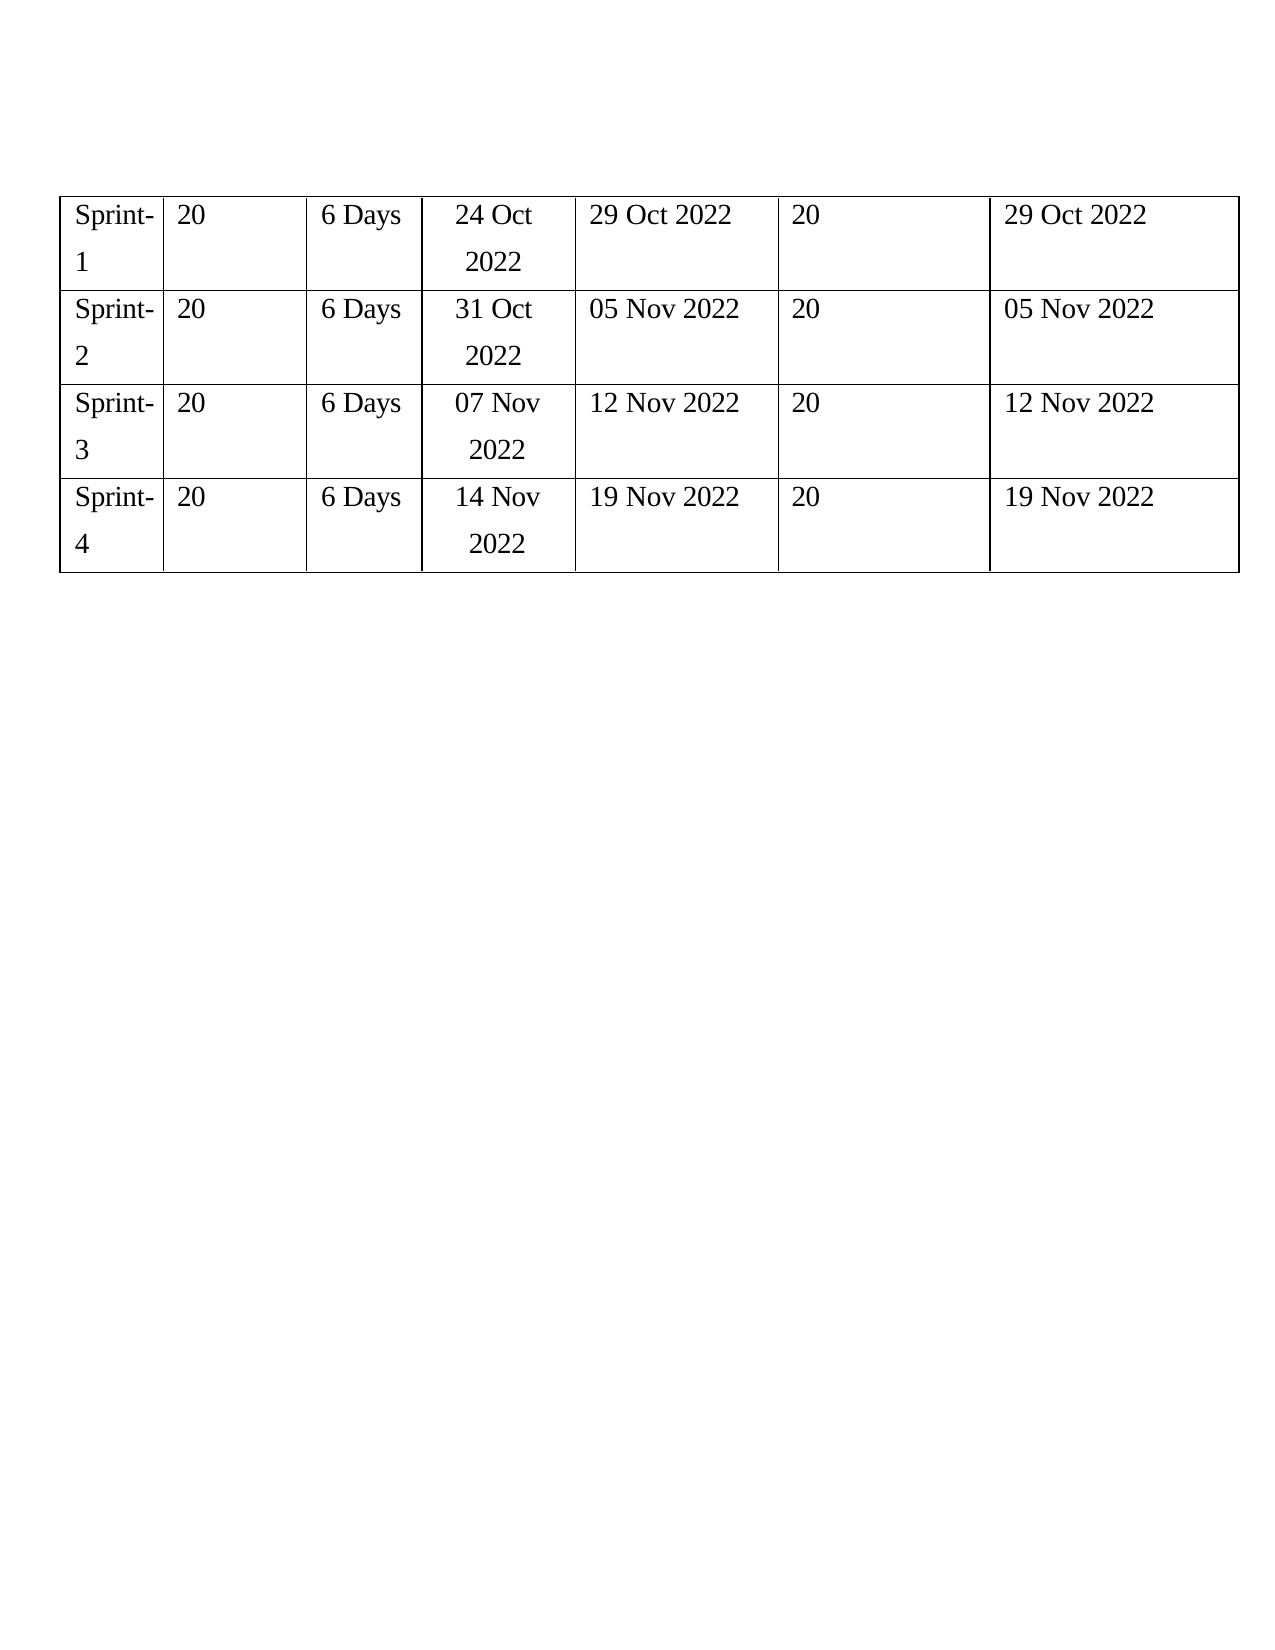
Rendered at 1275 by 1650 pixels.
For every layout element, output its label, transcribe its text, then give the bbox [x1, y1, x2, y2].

table_cell 05 Nov 2022 [576, 291, 778, 383]
table_cell Sprint- 2 [61, 291, 163, 383]
table_cell 14 Nov 2022 [423, 479, 575, 571]
table_cell 20 [164, 479, 306, 571]
table_cell 20 [164, 385, 306, 477]
table_cell Sprint- 1 [61, 197, 163, 290]
table_cell 24 Oct 2022 [423, 197, 575, 290]
table_cell 20 [779, 385, 989, 477]
table_cell 20 [164, 291, 306, 383]
table_cell 6 Days [307, 479, 421, 571]
table_cell 12 Nov 2022 [576, 385, 778, 477]
table_cell 29 Oct 2022 [991, 197, 1238, 290]
table_cell 19 Nov 2022 [576, 479, 778, 571]
table_cell 12 Nov 2022 [991, 385, 1238, 477]
table_cell 6 Days [307, 197, 422, 290]
table_cell 07 Nov 2022 [423, 385, 575, 477]
table_cell 20 [779, 291, 989, 383]
table_cell 29 Oct 2022 [576, 197, 778, 290]
table_cell 05 Nov 2022 [991, 291, 1238, 383]
table_cell 20 [779, 197, 990, 290]
table_cell 31 Oct 2022 [423, 291, 575, 383]
table_cell 20 [164, 197, 306, 290]
table_cell Sprint- 3 [61, 385, 163, 477]
table_cell Sprint- 4 [61, 479, 163, 571]
table_cell 19 Nov 2022 [991, 479, 1238, 571]
table_cell 20 [779, 479, 989, 571]
table_cell 6 Days [307, 385, 421, 477]
table_cell 6 Days [307, 291, 421, 383]
